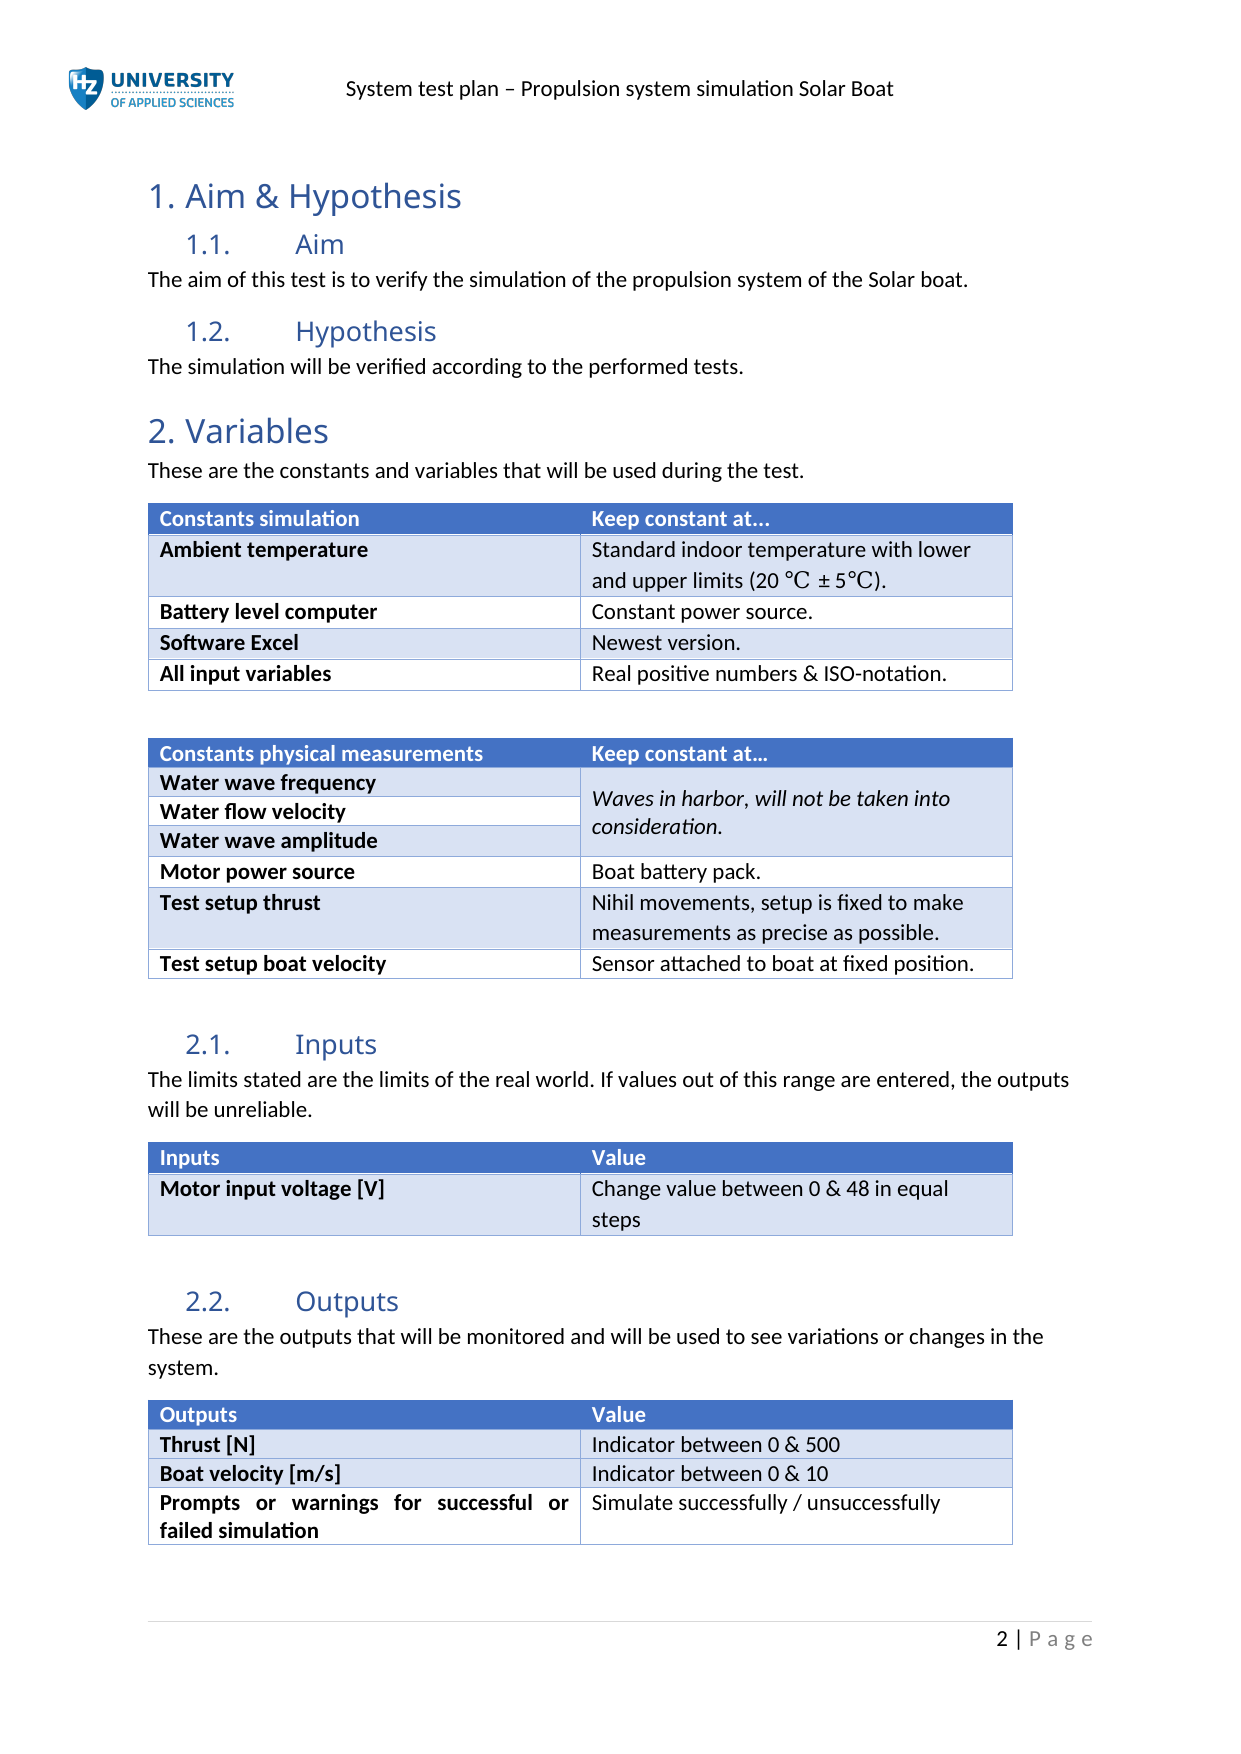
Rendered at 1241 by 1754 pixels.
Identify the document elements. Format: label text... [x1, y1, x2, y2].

table_cell Change value between 0 & 48 in equal steps [581, 1175, 1012, 1235]
table_cell Indicator between 0 & 10 [581, 1459, 1012, 1487]
table_cell Indicator between 0 & 500 [581, 1430, 1012, 1458]
text The limits stated are the limits of the real world. If values out of this range are entered, the outputs will be unreliable. [148, 1065, 1092, 1123]
subtitle Outputs [185, 1283, 1092, 1319]
table_cell Boat battery pack. [581, 857, 1012, 887]
subtitle Inputs [185, 1025, 1092, 1062]
table_cell Water wave amplitude [149, 826, 580, 856]
table_cell Waves in harbor, will not be taken into consideration. [581, 768, 1012, 856]
text These are the outputs that will be monitored and will be used to see variations or changes in the system. [148, 1322, 1092, 1381]
table_cell Software Excel [149, 629, 580, 658]
picture [68, 67, 234, 110]
table_cell Battery level computer [149, 597, 580, 627]
table_header Constants physical measurements [149, 739, 580, 767]
table_cell Nihil movements, setup is fixed to make measurements as precise as possible. [581, 888, 1012, 948]
table_header Constants simulation [149, 504, 580, 534]
table_cell Standard indoor temperature with lower and upper limits (20 ℃ ± 5℃). [581, 536, 1012, 596]
table_cell Test setup thrust [149, 888, 580, 948]
subtitle Hypothesis [185, 312, 1092, 349]
table_cell All input variables [149, 660, 580, 690]
table_cell Prompts or warnings for successful or failed simulation [149, 1488, 580, 1544]
table_cell Boat velocity [m/s] [149, 1459, 580, 1487]
table_cell Motor power source [149, 857, 580, 887]
table_cell Test setup boat velocity [149, 950, 580, 977]
table_cell Real positive numbers & ISO-notation. [581, 660, 1012, 690]
table_header Keep constant at... [581, 504, 1012, 534]
table_cell Water wave frequency [149, 768, 580, 796]
table_header Outputs [149, 1401, 580, 1429]
subtitle Aim & Hypothesis [148, 173, 1092, 218]
table_cell Simulate successfully / unsuccessfully [581, 1488, 1012, 1544]
table_cell Water flow velocity [149, 797, 580, 825]
text These are the constants and variables that will be used during the test. [148, 456, 1092, 484]
subtitle Variables [148, 407, 1092, 453]
table_header Value [581, 1143, 1012, 1173]
text The aim of this test is to verify the simulation of the propulsion system of the Solar boat. [148, 266, 1092, 294]
table_cell Constant power source. [581, 597, 1012, 627]
table_header Value [581, 1401, 1012, 1429]
subtitle Aim [185, 226, 1092, 263]
table_cell Ambient temperature [149, 536, 580, 596]
table_header Inputs [149, 1143, 580, 1173]
table_cell Newest version. [581, 629, 1012, 658]
table_cell Sensor attached to boat at fixed position. [581, 950, 1012, 977]
table_header Keep constant at… [581, 739, 1012, 767]
table_cell Motor input voltage [V] [149, 1175, 580, 1235]
text The simulation will be verified according to the performed tests. [148, 352, 1092, 380]
table_cell Thrust [N] [149, 1430, 580, 1458]
